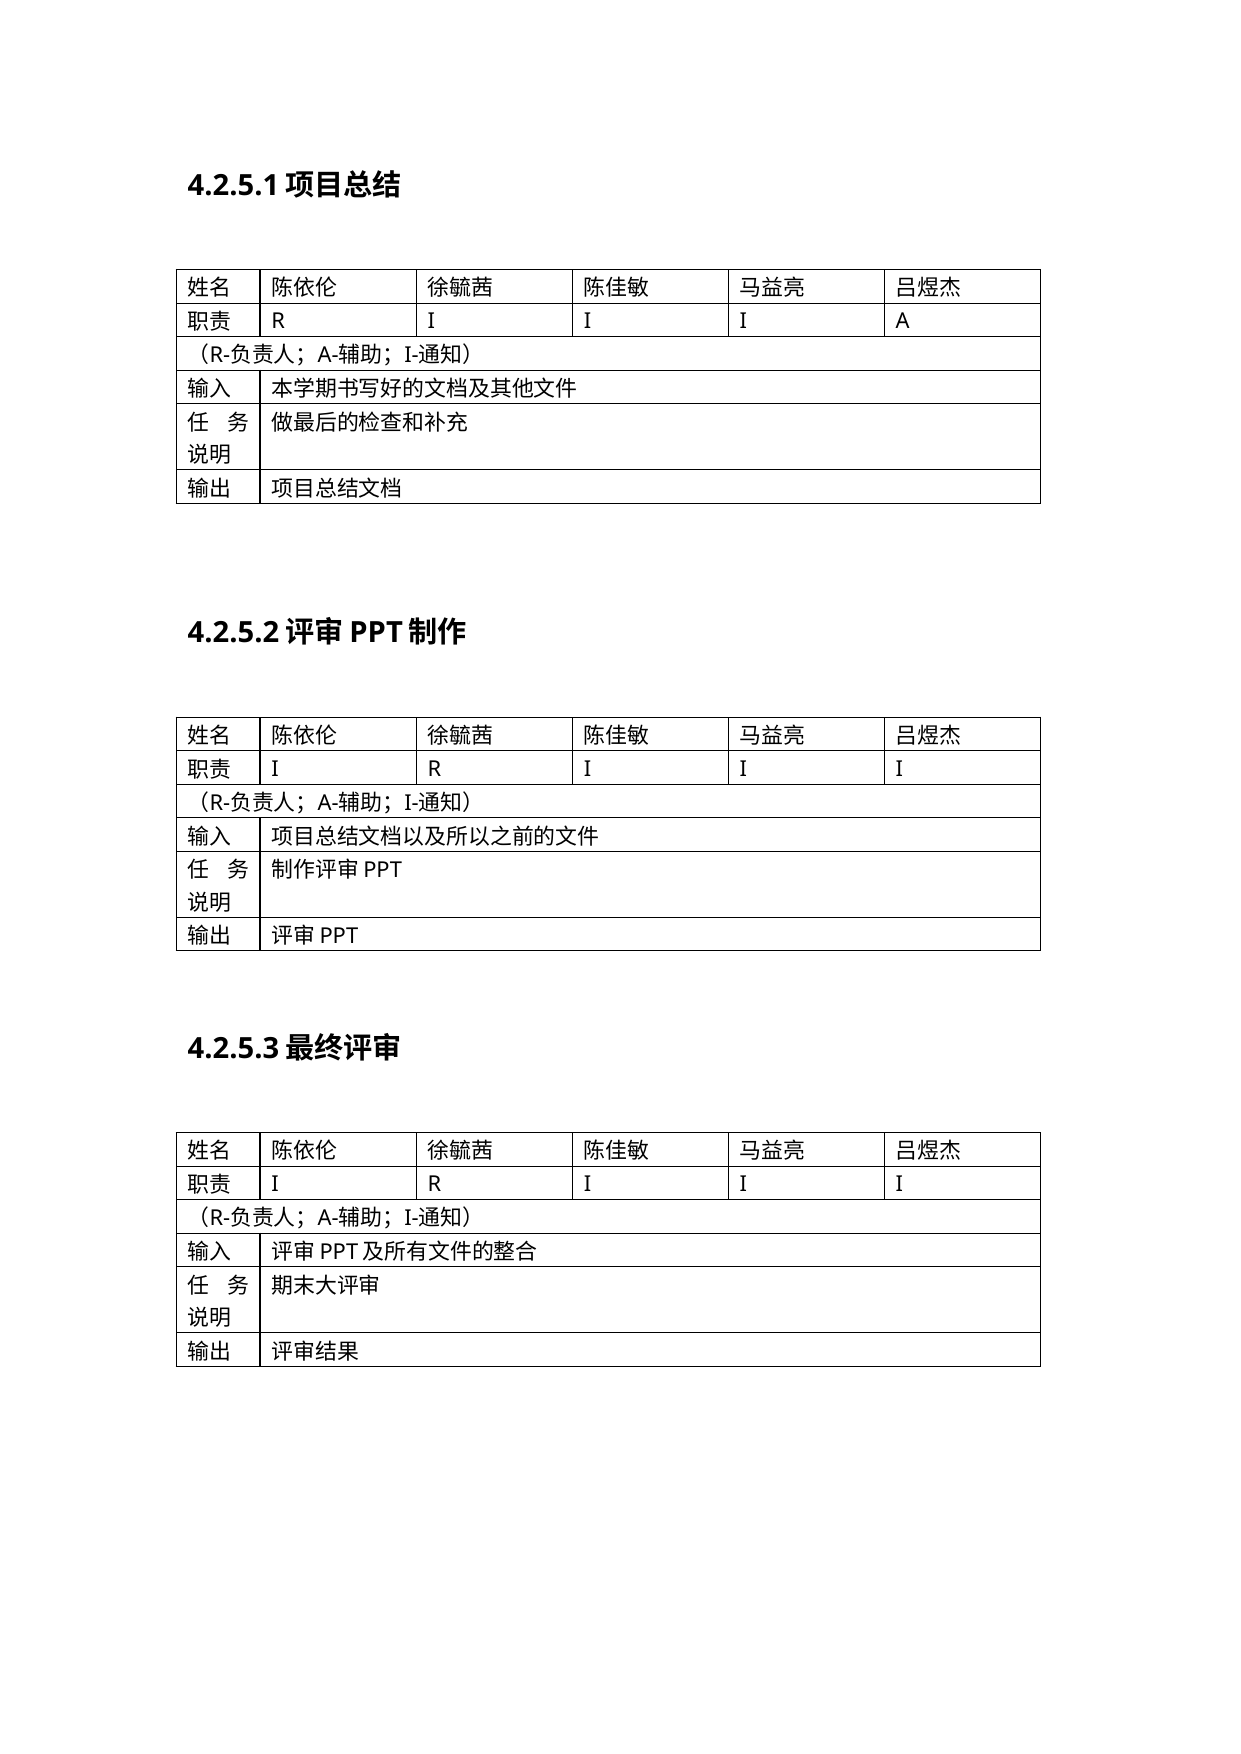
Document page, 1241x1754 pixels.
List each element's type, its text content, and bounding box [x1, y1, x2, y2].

table_cell 输出 [177, 918, 259, 950]
table_cell I [573, 751, 728, 784]
table_cell I [261, 751, 416, 784]
table_header 马益亮 [729, 270, 884, 302]
table_cell 输入 [177, 371, 259, 403]
table_cell 任务说明 [177, 404, 259, 469]
table_header 吕煜杰 [885, 1133, 1040, 1166]
table_cell （R-负责人；A-辅助；I-通知） [177, 337, 1040, 369]
table_cell A [885, 304, 1040, 336]
table_cell R [417, 751, 572, 784]
table_header 陈佳敏 [573, 270, 728, 302]
table_cell 本学期书写好的文档及其他文件 [261, 371, 1040, 403]
table_cell I [417, 304, 572, 336]
table_header 陈依伦 [261, 1133, 416, 1166]
table_cell I [885, 751, 1040, 784]
table_cell 输出 [177, 1333, 259, 1366]
table_cell I [573, 1167, 728, 1199]
table_header 吕煜杰 [885, 270, 1040, 302]
table_header 马益亮 [729, 718, 884, 750]
table_header 陈佳敏 [573, 1133, 728, 1166]
table_cell 职责 [177, 304, 259, 336]
table_cell I [729, 304, 884, 336]
subtitle 4.2.5.2评审PPT制作 [187, 598, 1053, 663]
table_header 徐毓茜 [417, 1133, 572, 1166]
table_cell R [261, 304, 416, 336]
table_cell 输入 [177, 1234, 259, 1266]
table_cell 输出 [177, 470, 259, 503]
table_cell I [885, 1167, 1040, 1199]
table_header 姓名 [177, 1133, 259, 1166]
table_cell 任务说明 [177, 852, 259, 917]
table_cell I [729, 751, 884, 784]
table_header 陈依伦 [261, 270, 416, 302]
table_cell I [261, 1167, 416, 1199]
table_cell R [417, 1167, 572, 1199]
table_header 姓名 [177, 270, 259, 302]
table_cell 评审PPT及所有文件的整合 [261, 1234, 1040, 1266]
table_cell 评审PPT [261, 918, 1040, 950]
table_header 陈依伦 [261, 718, 416, 750]
table_cell 制作评审PPT [261, 852, 1040, 917]
table_cell 输入 [177, 818, 259, 851]
table_cell 期末大评审 [261, 1267, 1040, 1332]
table_cell 评审结果 [261, 1333, 1040, 1366]
table_cell I [573, 304, 728, 336]
table_cell 任务说明 [177, 1267, 259, 1332]
table_header 徐毓茜 [417, 270, 572, 302]
table_cell （R-负责人；A-辅助；I-通知） [177, 1200, 1040, 1233]
table_header 马益亮 [729, 1133, 884, 1166]
table_header 姓名 [177, 718, 259, 750]
table_cell 项目总结文档以及所以之前的文件 [261, 818, 1040, 851]
table_cell 做最后的检查和补充 [261, 404, 1040, 469]
table_header 吕煜杰 [885, 718, 1040, 750]
table_cell （R-负责人；A-辅助；I-通知） [177, 785, 1040, 817]
table_cell 项目总结文档 [261, 470, 1040, 503]
table_header 徐毓茜 [417, 718, 572, 750]
table_cell 职责 [177, 1167, 259, 1199]
table_header 陈佳敏 [573, 718, 728, 750]
table_cell 职责 [177, 751, 259, 784]
subtitle 4.2.5.1项目总结 [187, 150, 1053, 215]
table_cell I [729, 1167, 884, 1199]
subtitle 4.2.5.3最终评审 [187, 1013, 1053, 1078]
